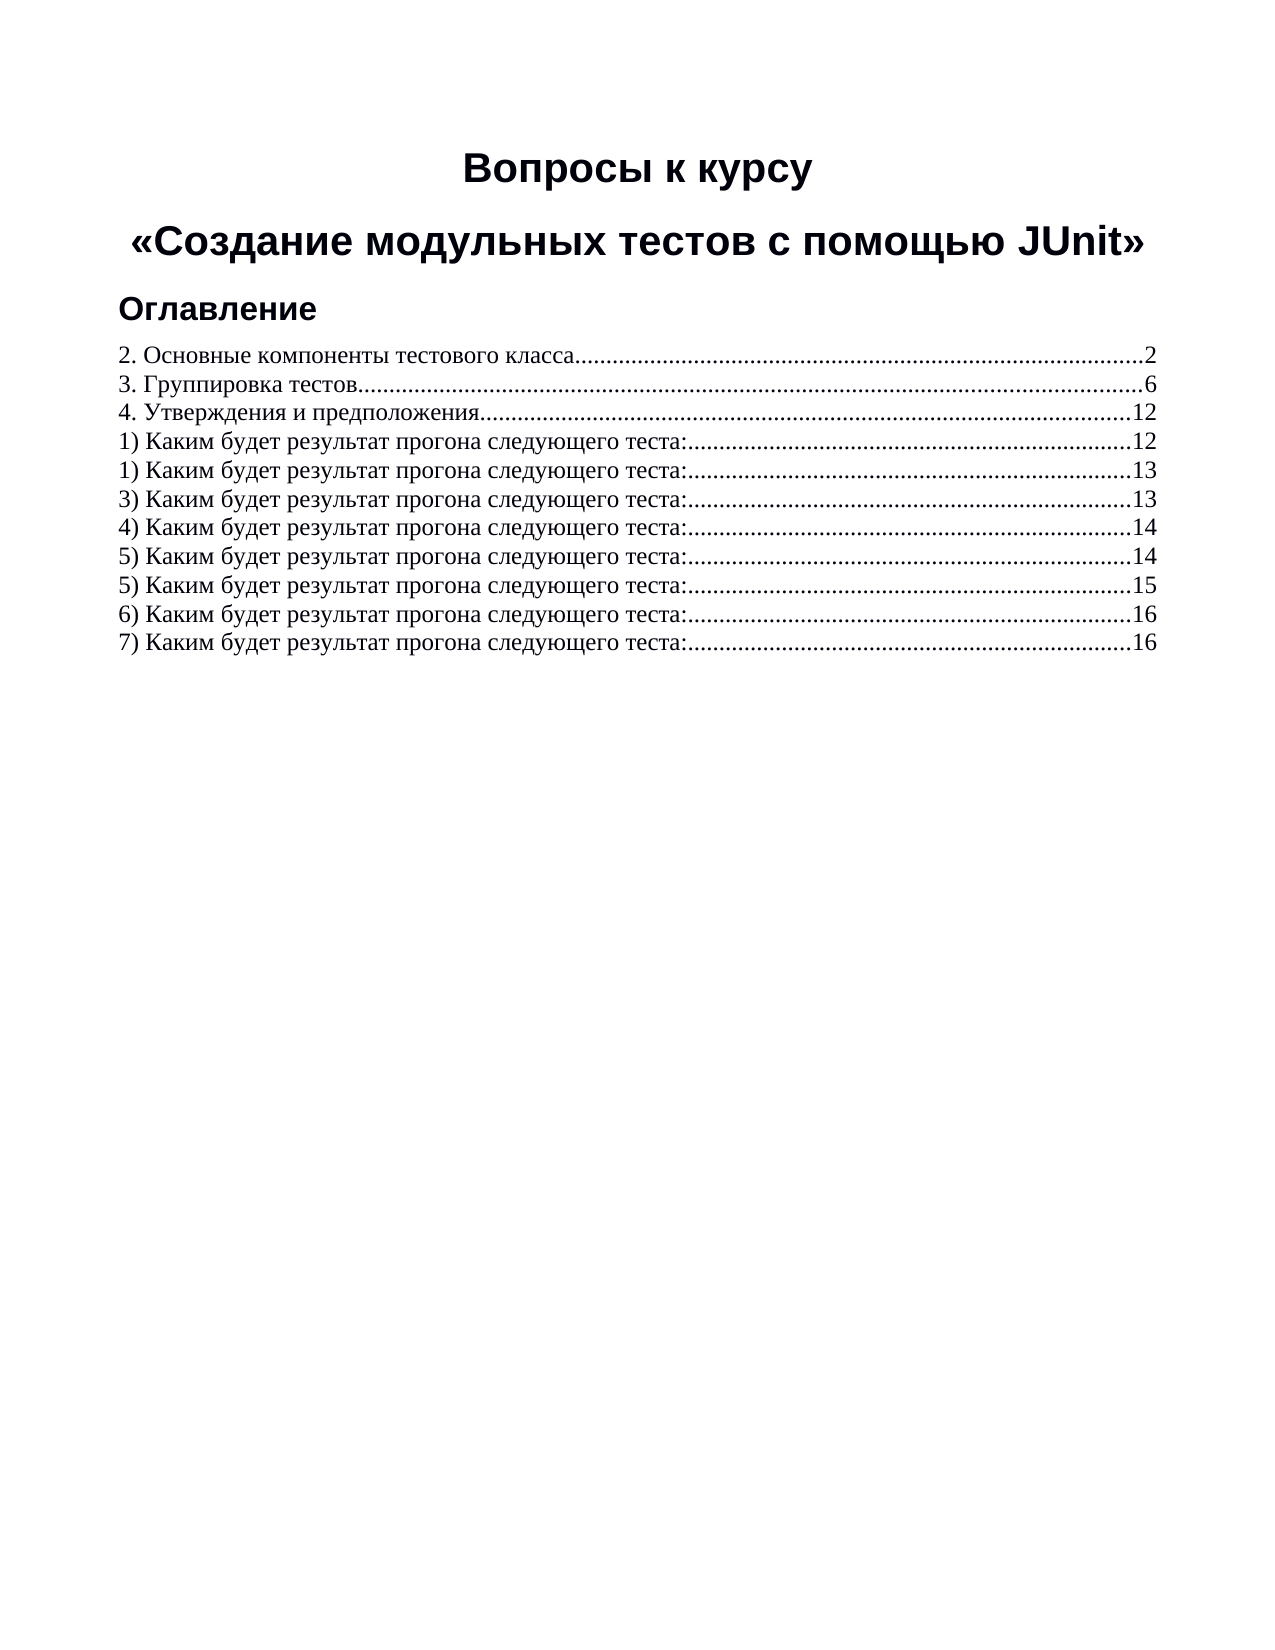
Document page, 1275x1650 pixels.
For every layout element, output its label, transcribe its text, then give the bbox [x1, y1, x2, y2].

text 5) Каким будет результат прогона следующего теста: 14 [118, 541, 1157, 570]
text 4. Утверждения и предположения 12 [118, 397, 1157, 426]
text 1) Каким будет результат прогона следующего теста: 13 [118, 455, 1157, 484]
text 5) Каким будет результат прогона следующего теста: 15 [118, 570, 1157, 599]
text 6) Каким будет результат прогона следующего теста: 16 [118, 599, 1157, 627]
text 1) Каким будет результат прогона следующего теста: 12 [118, 426, 1157, 455]
text 3. Группировка тестов 6 [118, 369, 1157, 397]
title Вопросы к курсу [118, 143, 1157, 191]
subtitle Оглавление [118, 289, 1157, 327]
text 7) Каким будет результат прогона следующего теста: 16 [118, 627, 1157, 656]
title «Создание модульных тестов с помощью JUnit» [118, 216, 1157, 264]
text 2. Основные компоненты тестового класса 2 [118, 340, 1157, 369]
text 4) Каким будет результат прогона следующего теста: 14 [118, 512, 1157, 541]
text 3) Каким будет результат прогона следующего теста: 13 [118, 484, 1157, 512]
